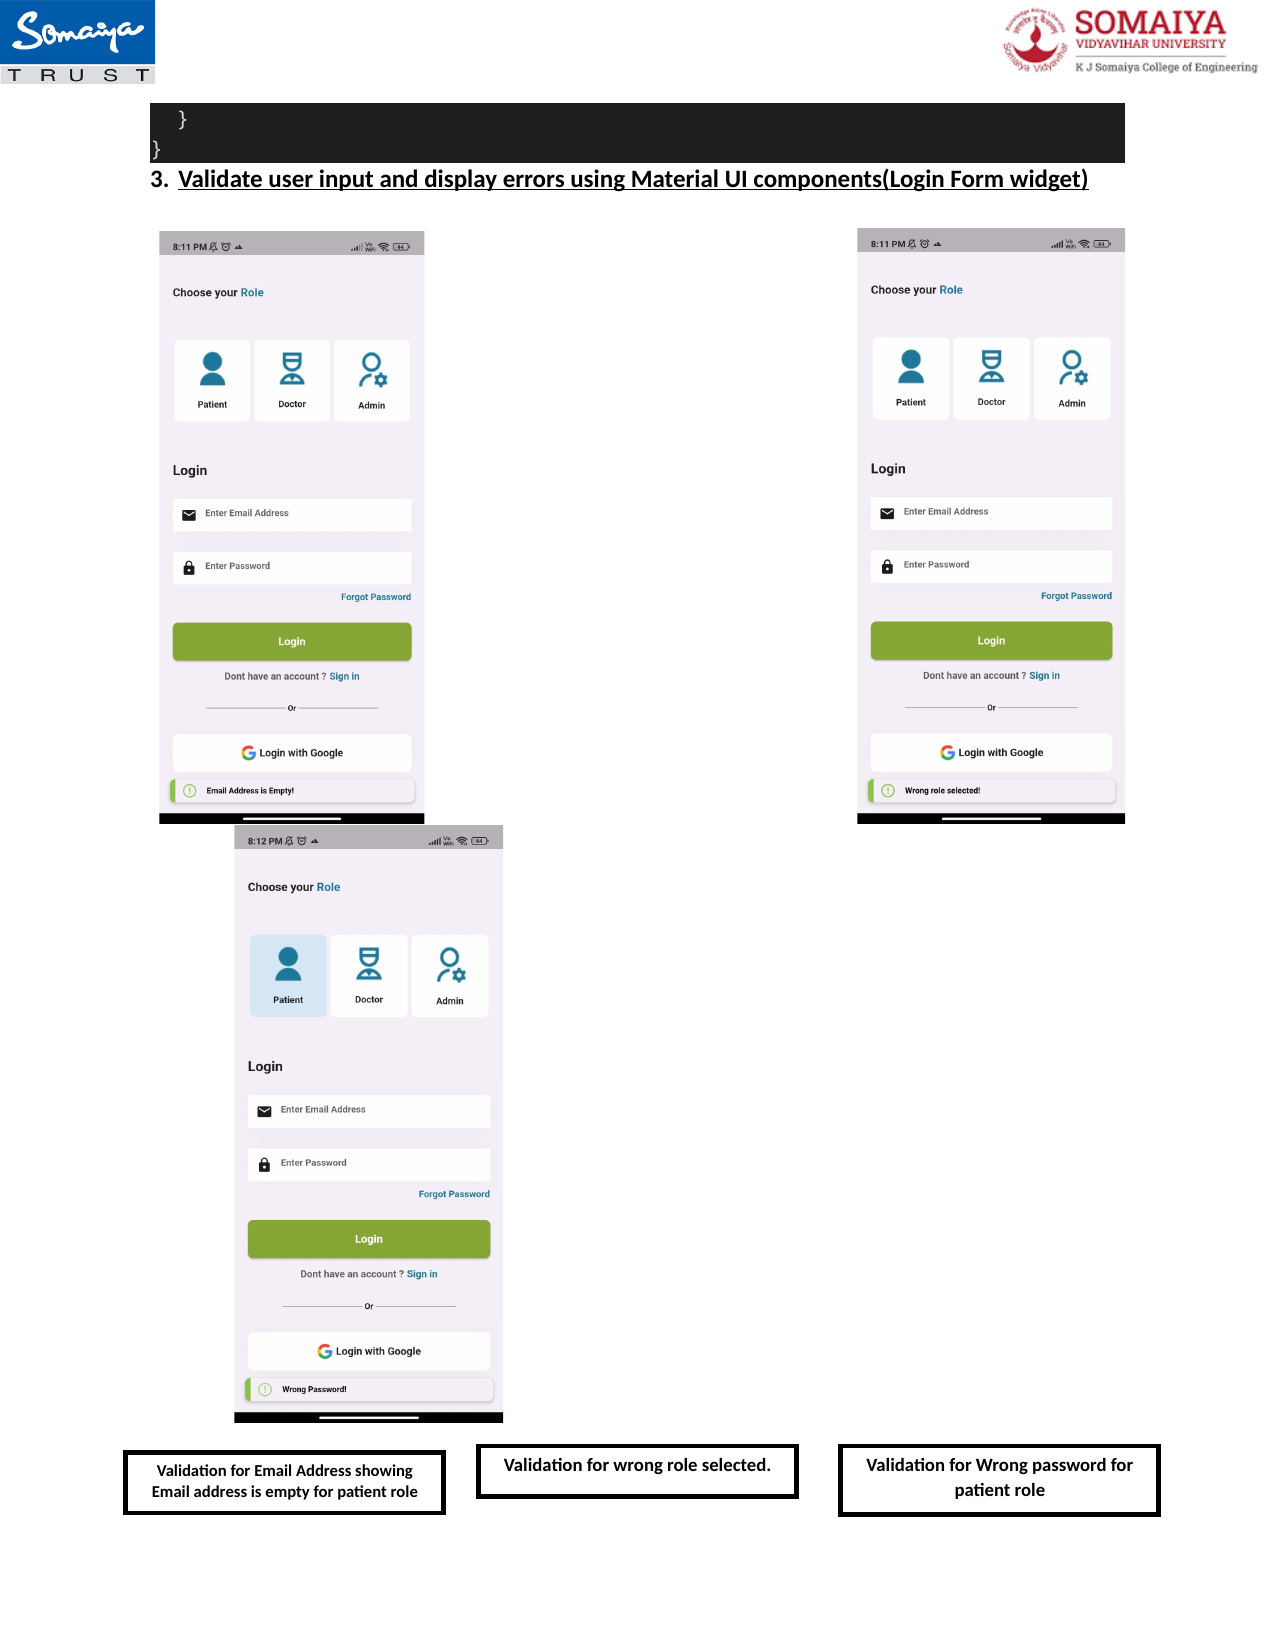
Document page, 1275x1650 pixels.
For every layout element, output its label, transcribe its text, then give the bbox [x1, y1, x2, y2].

text } [150, 133, 1125, 163]
text } [150, 103, 1125, 133]
picture [0, 0, 156, 84]
picture [857, 228, 1125, 824]
picture [159, 231, 425, 824]
picture [234, 825, 504, 1423]
picture [979, 0, 1275, 80]
list Validate user input and display errors using Material UI components(Login Form widget) [150, 163, 1125, 193]
